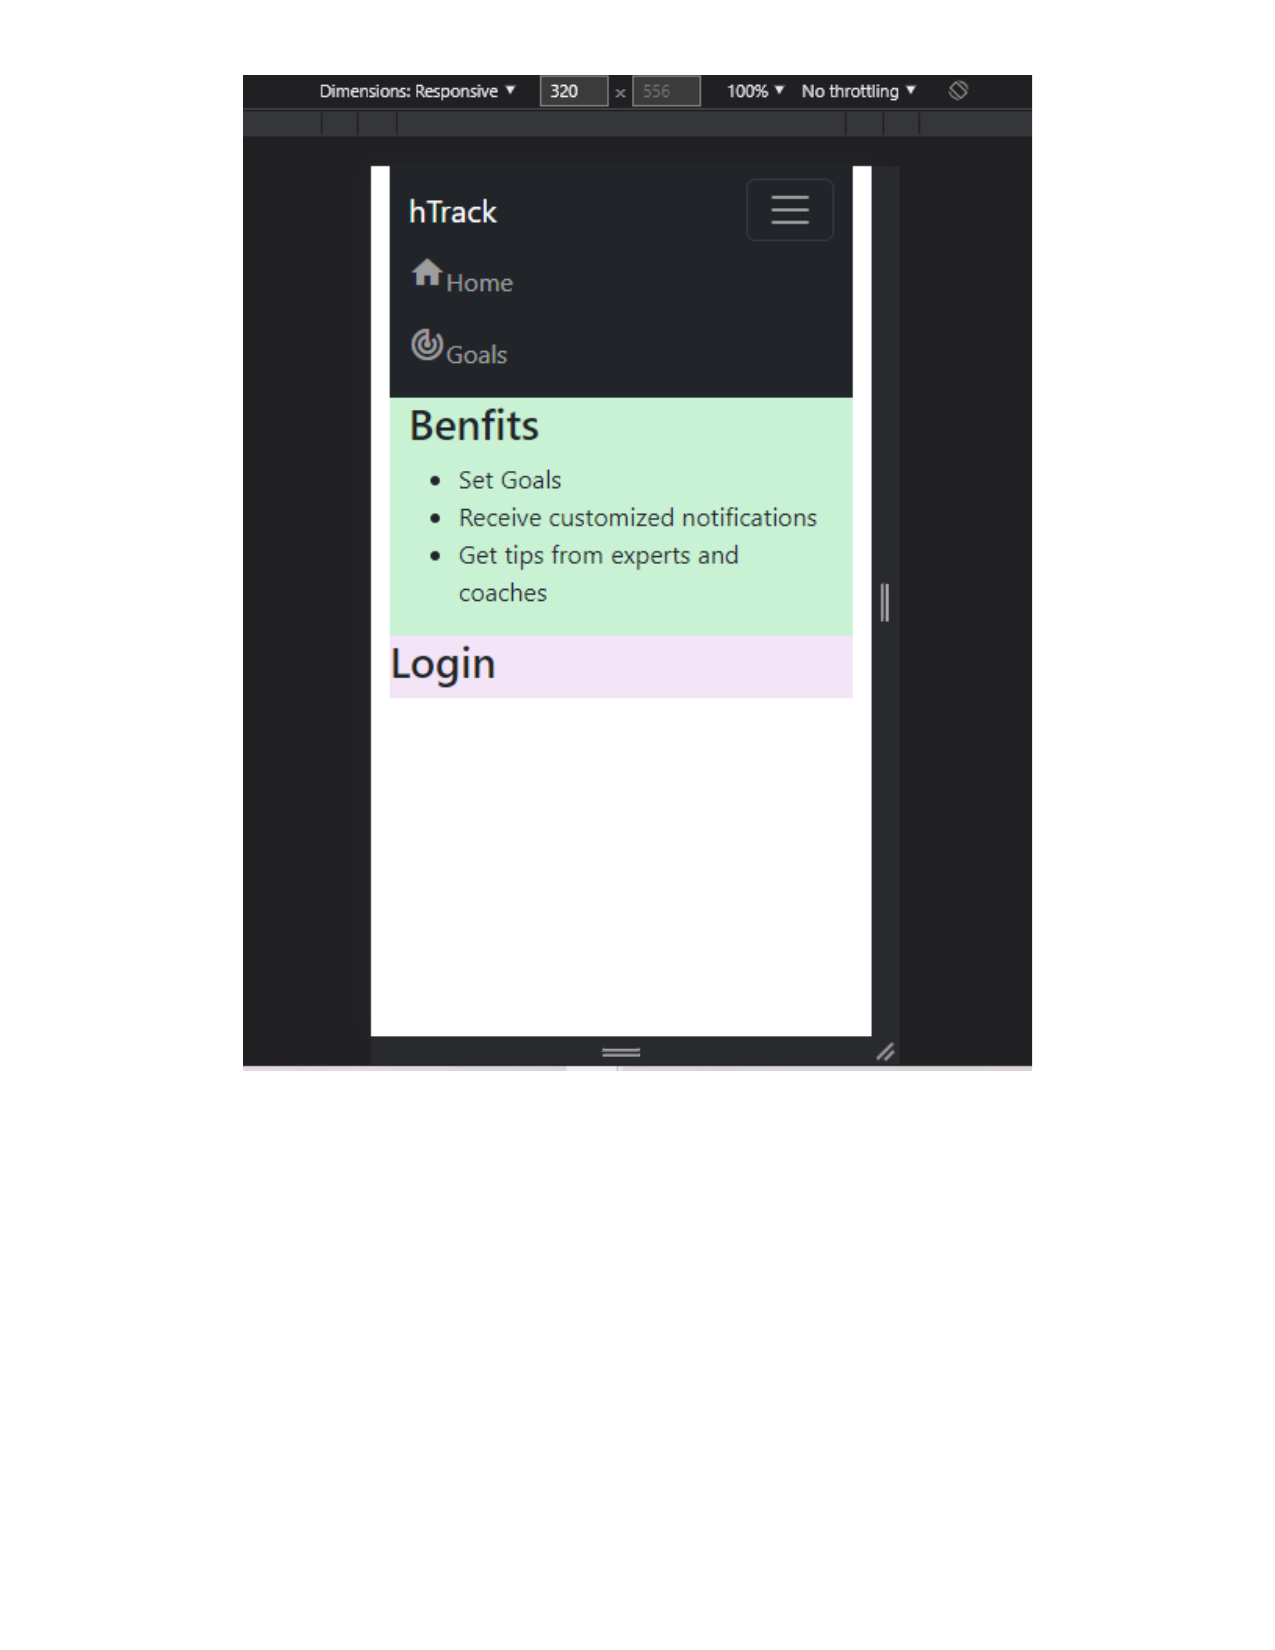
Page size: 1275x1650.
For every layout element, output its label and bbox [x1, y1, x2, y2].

picture [243, 75, 1033, 1071]
